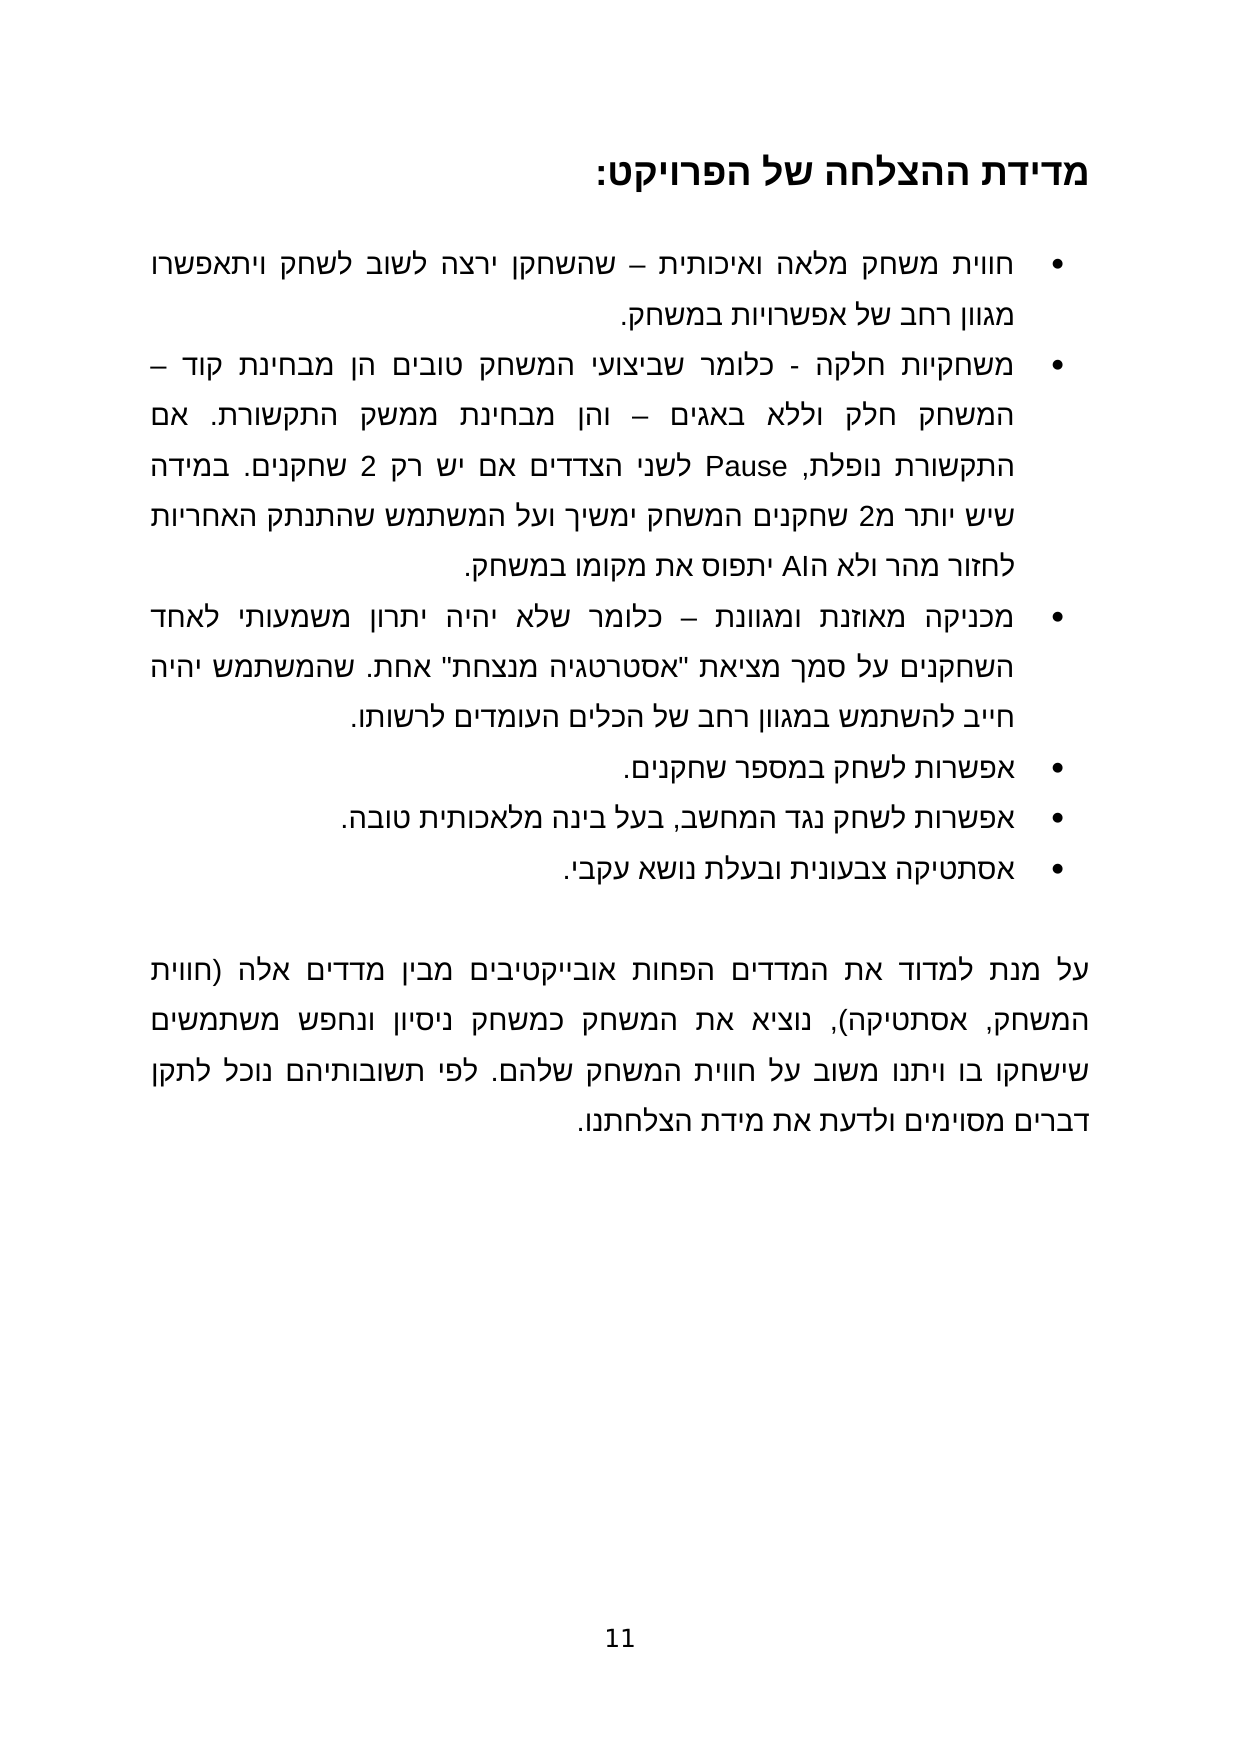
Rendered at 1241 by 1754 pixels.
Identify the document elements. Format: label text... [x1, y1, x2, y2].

list אפשרות לשחק במספר שחקנים. [150, 751, 1053, 784]
list משחקיות חלקה - כלומר שביצועי המשחק טובים הן מבחינת קוד – המשחק חלק וללא באגים – והן מבחינת ממשק התקשורת. אם התקשורת נופלת, Pause לשני הצדדים אם יש רק 2 שחקנים. במידה שיש יותר מ2 שחקנים המשחק ימשיך ועל המשתמש שהתנתק האחריות לחזור מהר ולא הAI יתפוס את מקומו במשחק. [150, 348, 1053, 583]
list חווית משחק מלאה ואיכותית – שהשחקן ירצה לשוב לשחק ויתאפשרו מגוון רחב של אפשרויות במשחק. [150, 247, 1053, 331]
text מדידת ההצלחה של הפרויקט: [150, 150, 1090, 193]
text על מנת למדוד את המדדים הפחות אובייקטיבים מבין מדדים אלה (חווית המשחק, אסתטיקה), נוציא את המשחק כמשחק ניסיון ונחפש משתמשים שישחקו בו ויתנו משוב על חווית המשחק שלהם. לפי תשובותיהם נוכל לתקן דברים מסוימים ולדעת את מידת הצלחתנו. [150, 953, 1090, 1137]
list מכניקה מאוזנת ומגוונת – כלומר שלא יהיה יתרון משמעותי לאחד השחקנים על סמך מציאת "אסטרטגיה מנצחת" אחת. שהמשתמש יהיה חייב להשתמש במגוון רחב של הכלים העומדים לרשותו. [150, 599, 1053, 734]
list אפשרות לשחק נגד המחשב, בעל בינה מלאכותית טובה. [150, 801, 1053, 835]
list אסתטיקה צבעונית ובעלת נושא עקבי. [150, 852, 1053, 886]
